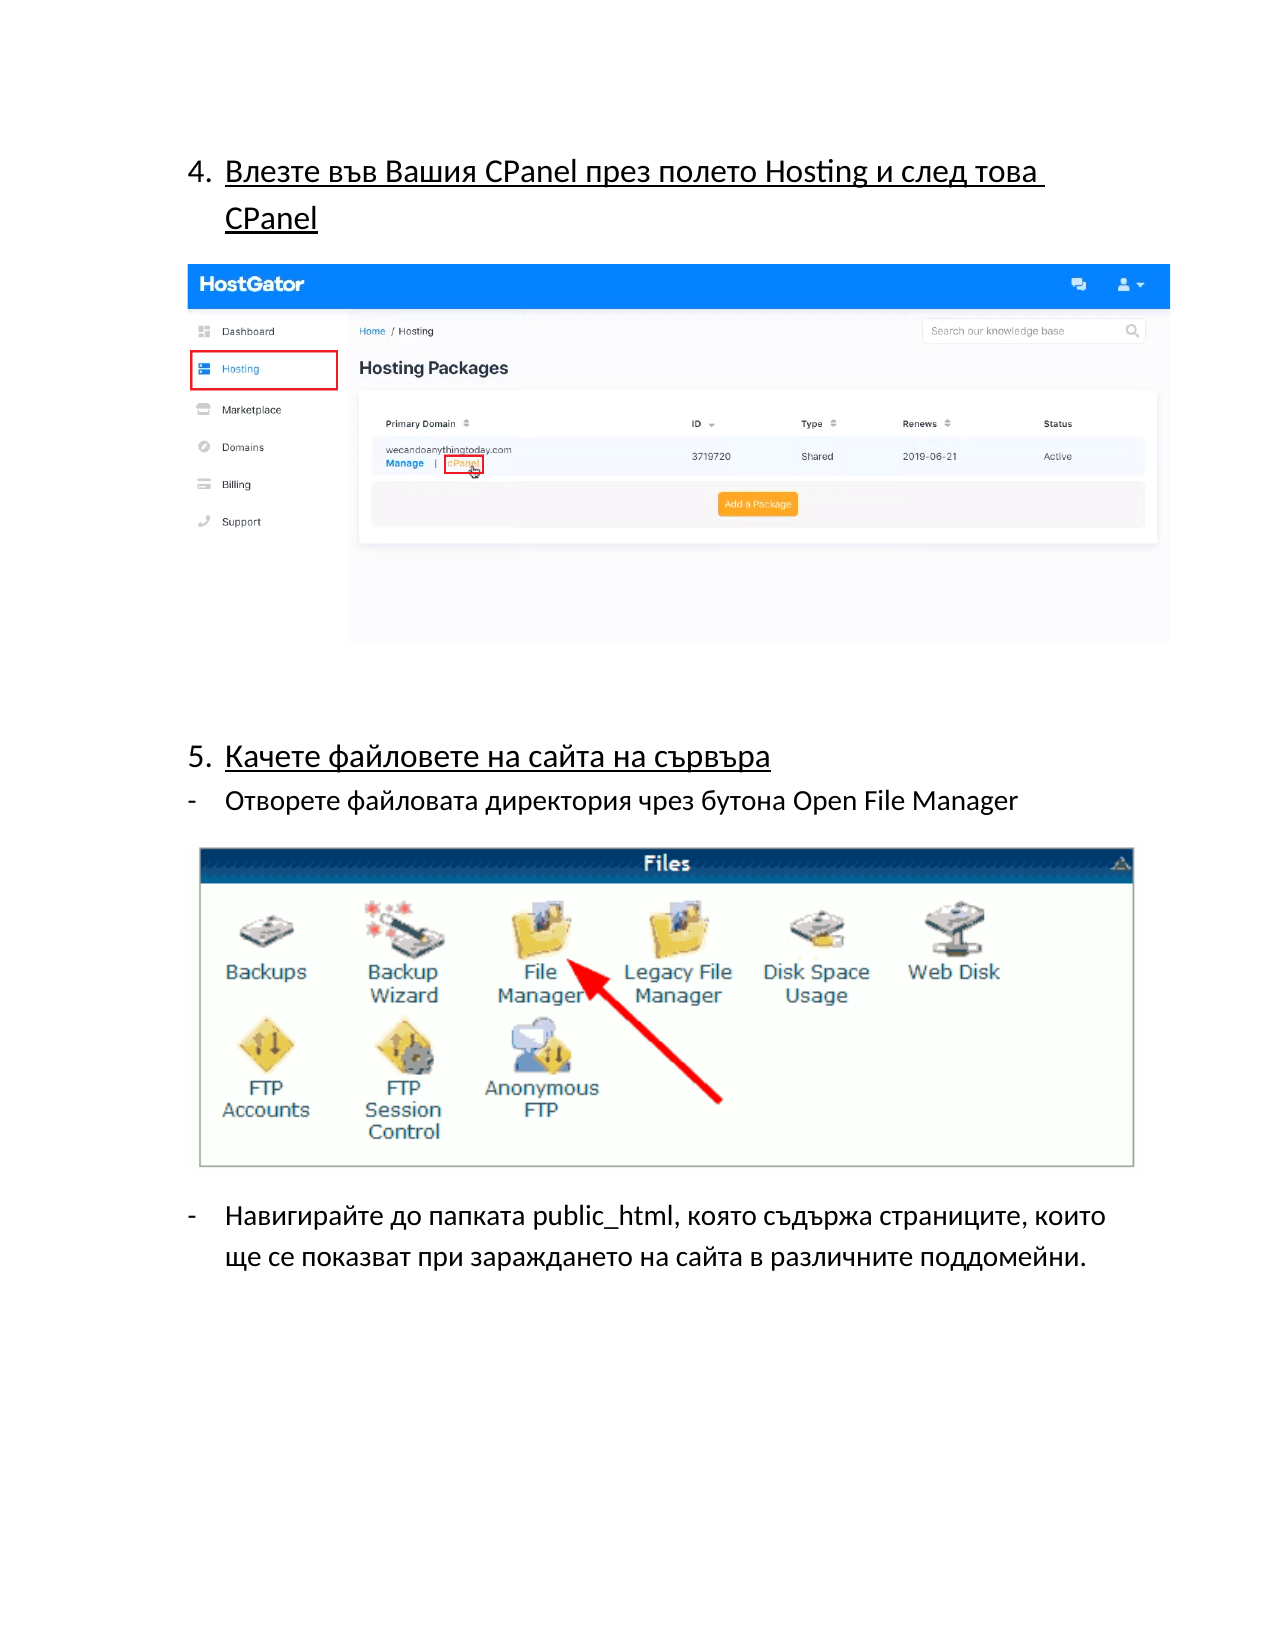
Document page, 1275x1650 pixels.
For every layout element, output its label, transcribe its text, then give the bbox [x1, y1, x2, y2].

picture [187, 843, 1147, 1172]
list Влезте във Вашия CPanel през полето Hosting и след това CPanel [187, 150, 1125, 237]
list Отворете файловата директория чрез бутона Open File Manager [187, 782, 1125, 818]
picture [187, 264, 1171, 643]
list Качете файловете на сайта на сървъра [187, 735, 1125, 776]
list Навигирайте до папката public_html, която съдържа страниците, които ще се показват при зараждането на сайта в различните поддомейни. [187, 1197, 1125, 1274]
